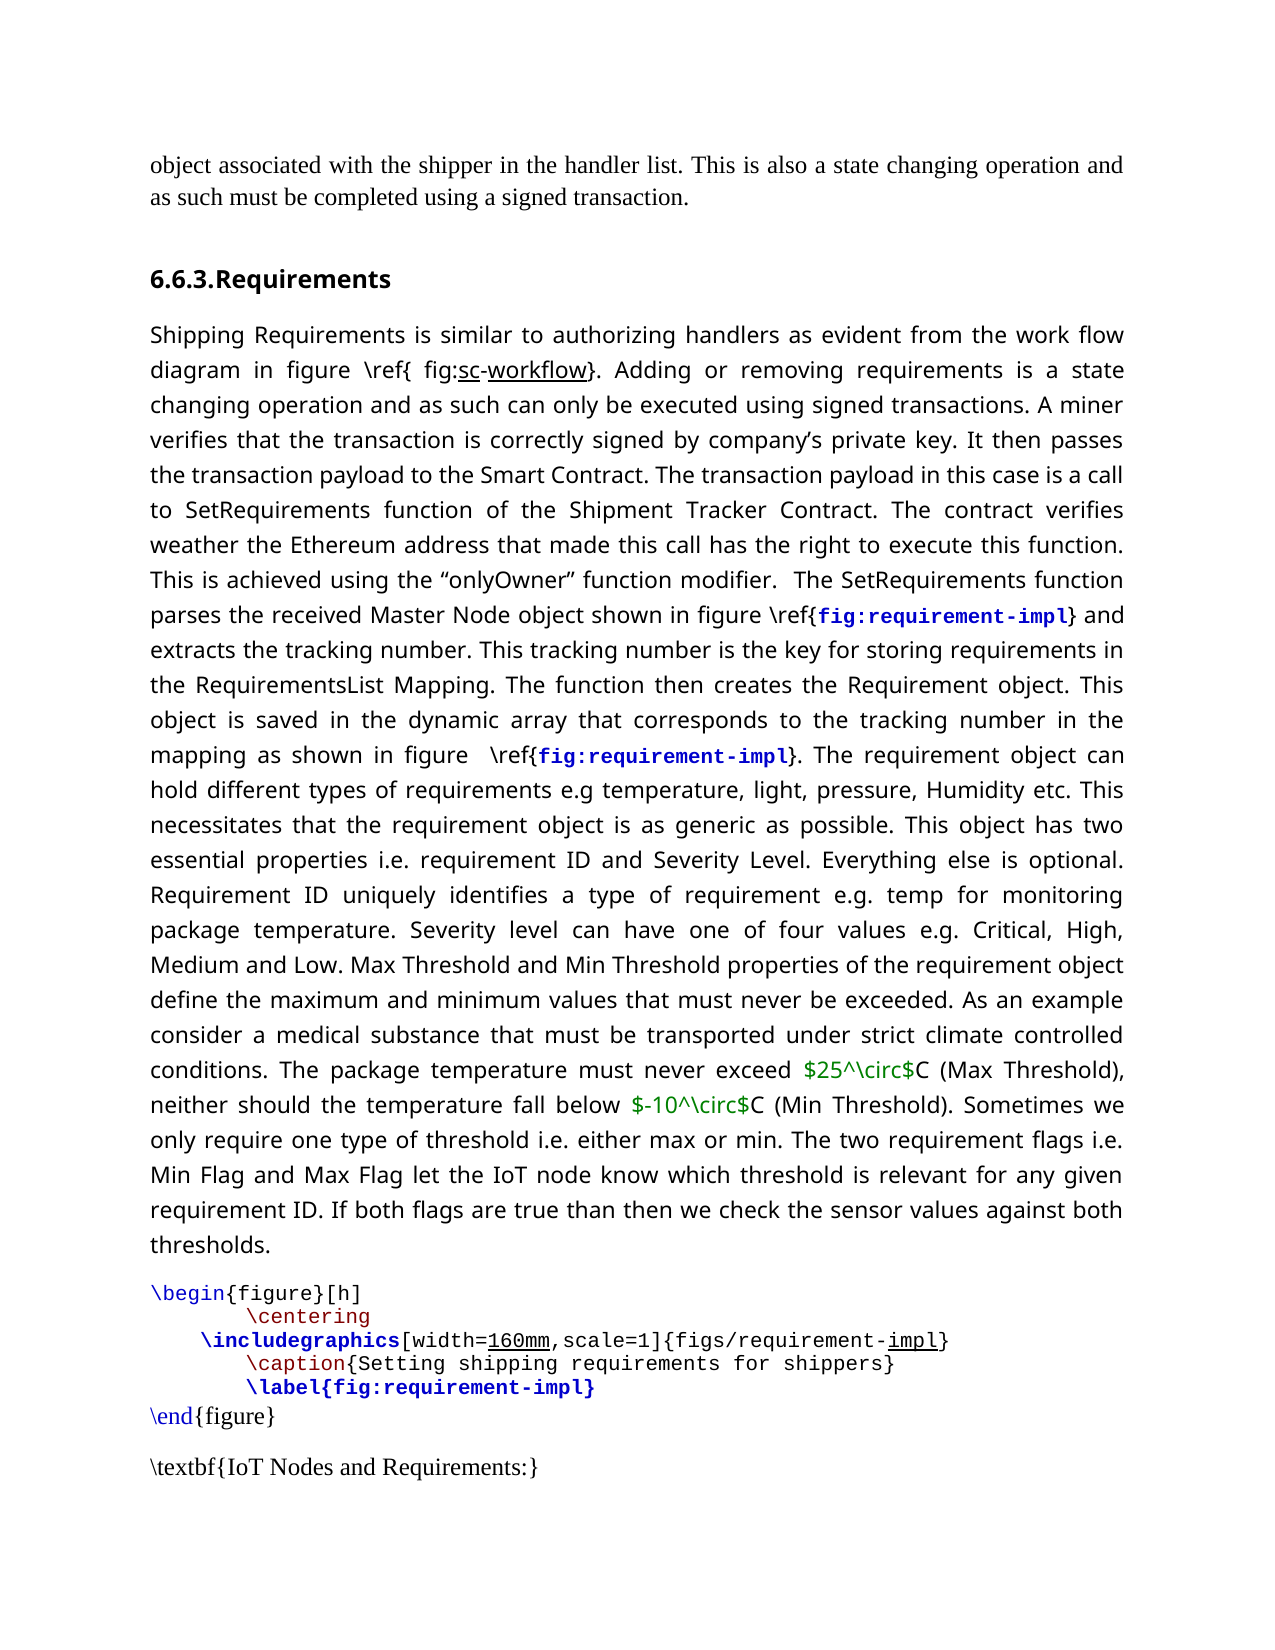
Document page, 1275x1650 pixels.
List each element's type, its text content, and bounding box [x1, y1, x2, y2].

text \end{figure} [150, 1401, 1125, 1429]
text \label{fig:requirement-impl} [150, 1377, 1125, 1401]
text \includegraphics[width=160mm,scale=1]{figs/requirement-impl} [150, 1330, 1125, 1353]
text \caption{Setting shipping requirements for shippers} [150, 1353, 1125, 1377]
text \centering [150, 1306, 1125, 1330]
text Shipping Requirements is similar to authorizing handlers as evident from the work flow diagram in figure \ref{ fig:sc-workflow}. Adding or removing requirements is a state changing operation and as such can only be executed using signed transactions. A miner verifies that the transaction is correctly signed by company’s private key. It then passes the transaction payload to the Smart Contract. The transaction payload in this case is a call to SetRequirements function of the Shipment Tracker Contract. The contract verifies weather the Ethereum address that made this call has the right to execute this function. This is achieved using the “onlyOwner” function modifier. The SetRequirements function parses the received Master Node object shown in figure \ref{fig:requirement-impl} and extracts the tracking number. This tracking number is the key for storing requirements in the RequirementsList Mapping. The function then creates the Requirement object. This object is saved in the dynamic array that corresponds to the tracking number in the mapping as shown in figure \ref{fig:requirement-impl}. The requirement object can hold different types of requirements e.g temperature, light, pressure, Humidity etc. This necessitates that the requirement object is as generic as possible. This object has two essential properties i.e. requirement ID and Severity Level. Everything else is optional. Requirement ID uniquely identifies a type of requirement e.g. temp for monitoring package temperature. Severity level can have one of four values e.g. Critical, High, Medium and Low. Max Threshold and Min Threshold properties of the requirement object define the maximum and minimum values that must never be exceeded. As an example consider a medical substance that must be transported under strict climate controlled conditions. The package temperature must never exceed $25^\circ$C (Max Threshold), neither should the temperature fall below $-10^\circ$C (Min Threshold). Sometimes we only require one type of threshold i.e. either max or min. The two requirement flags i.e. Min Flag and Max Flag let the IoT node know which threshold is relevant for any given requirement ID. If both flags are true than then we check the sensor values against both thresholds. [150, 319, 1125, 1260]
text \textbf{IoT Nodes and Requirements:} [150, 1452, 1125, 1480]
text \begin{figure}[h] [150, 1282, 1125, 1306]
subtitle Requirements [150, 262, 1125, 296]
